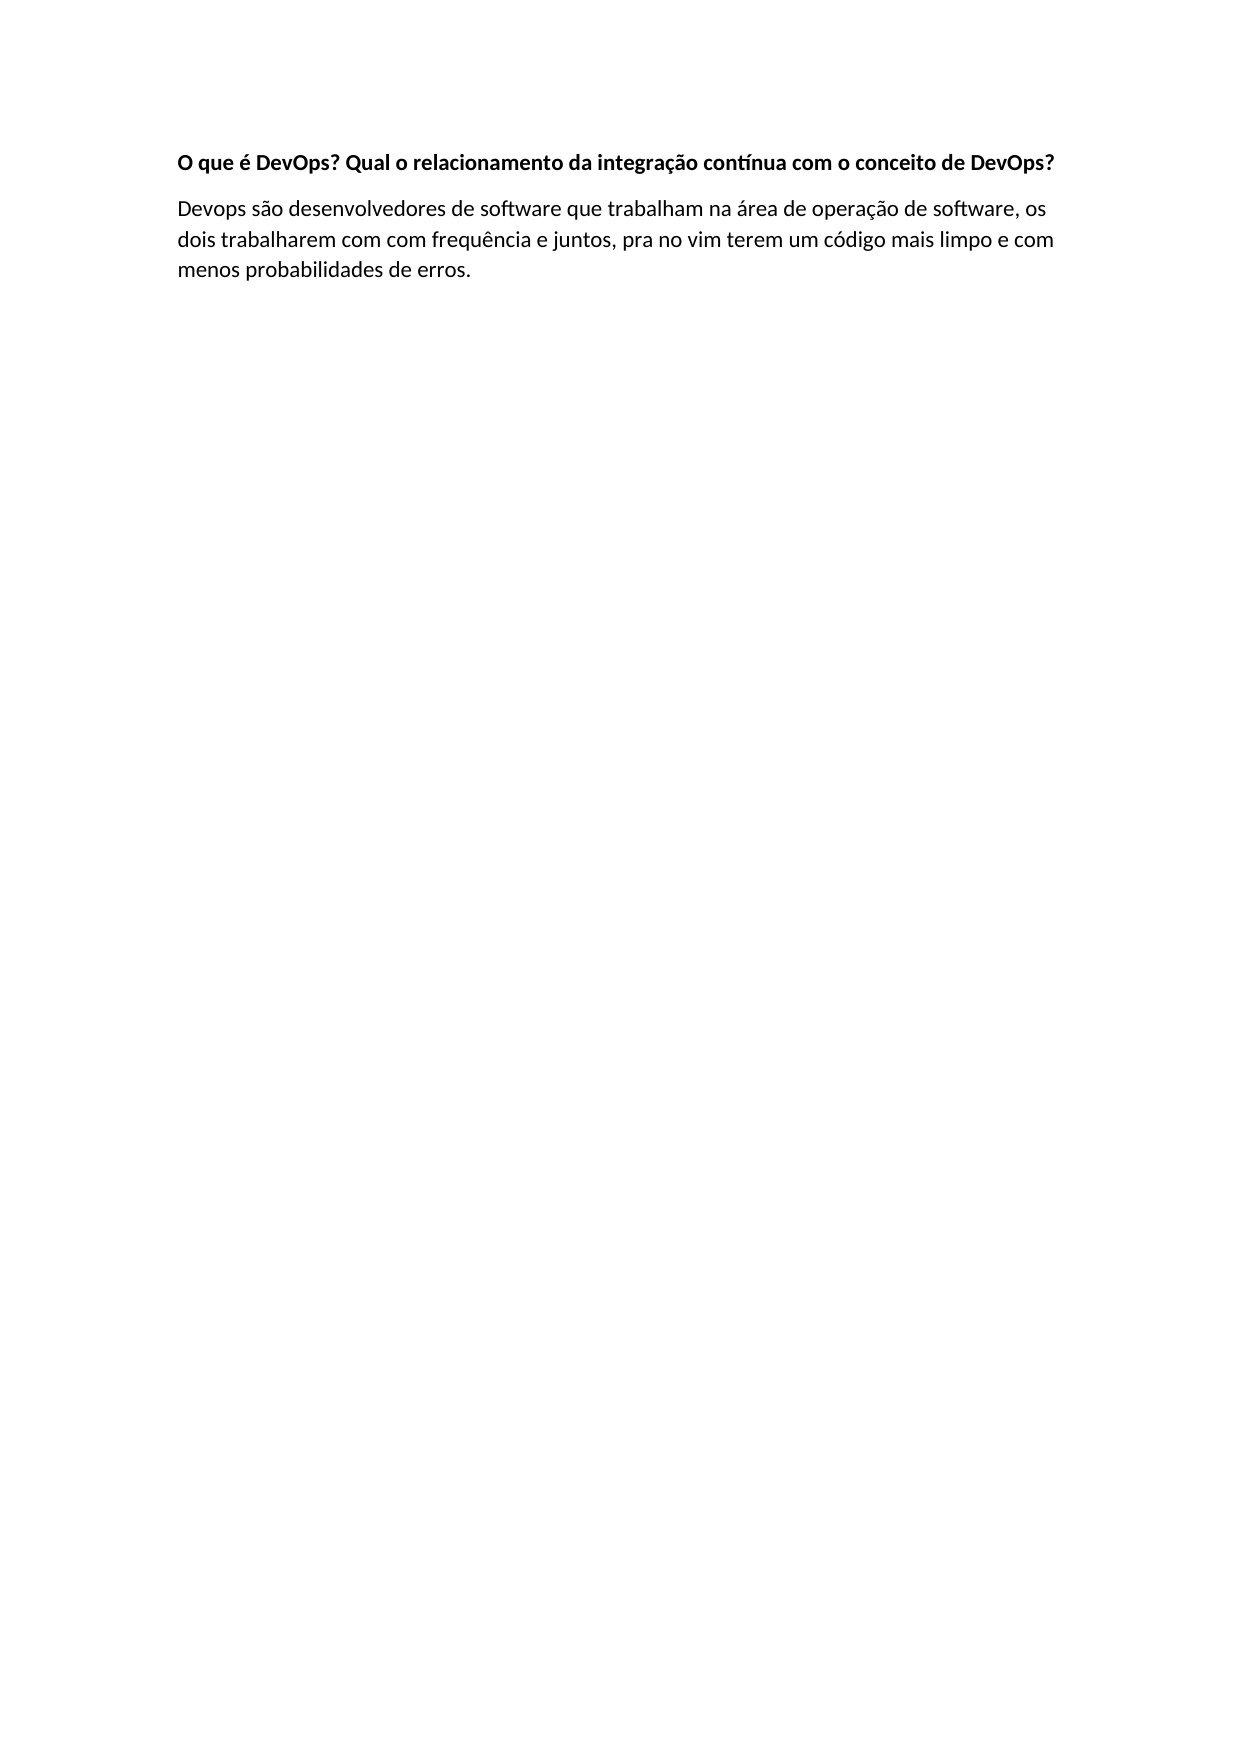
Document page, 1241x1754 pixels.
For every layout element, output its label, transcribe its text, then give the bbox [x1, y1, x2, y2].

text Devops são desenvolvedores de software que trabalham na área de operação de software, os dois trabalharem com com frequência e juntos, pra no vim terem um código mais limpo e com menos probabilidades de erros. [177, 194, 1063, 283]
text O que é DevOps? Qual o relacionamento da integração contínua com o conceito de DevOps? [177, 148, 1063, 176]
